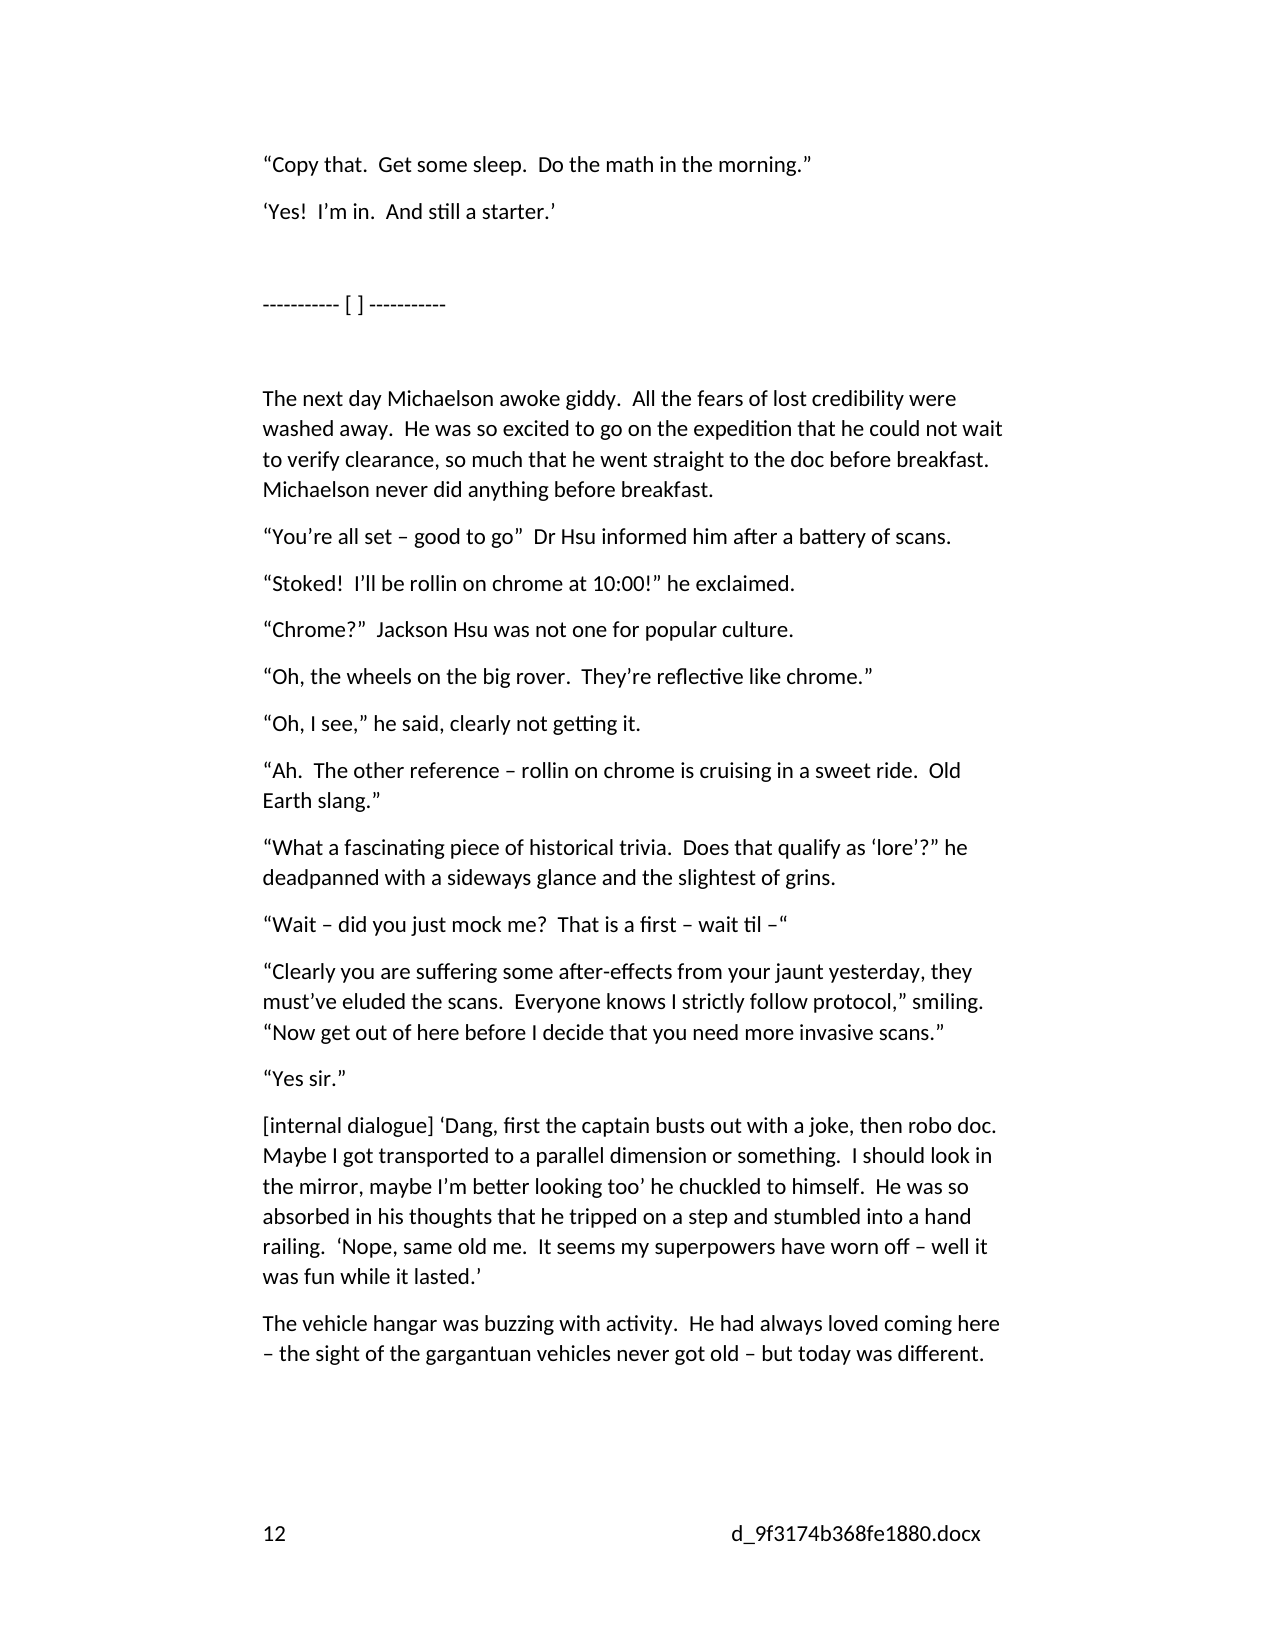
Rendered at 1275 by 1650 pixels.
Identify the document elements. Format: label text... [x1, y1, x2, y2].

text ----------- [ ] ----------- [262, 291, 1012, 319]
text “Ah. The other reference – rollin on chrome is cruising in a sweet ride. Old Earth slang.” [262, 756, 1012, 814]
text “Wait – did you just mock me? That is a first – wait til –“ [262, 910, 1012, 938]
text “Chrome?” Jackson Hsu was not one for popular culture. [262, 616, 1012, 644]
text “Clearly you are suffering some after-effects from your jaunt yesterday, they must’ve eluded the scans. Everyone knows I strictly follow protocol,” smiling. “Now get out of here before I decide that you need more invasive scans.” [262, 957, 1012, 1046]
text “Oh, I see,” he said, clearly not getting it. [262, 709, 1012, 737]
text “Yes sir.” [262, 1064, 1012, 1093]
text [262, 1309, 1012, 1368]
text “Oh, the wheels on the big rover. They’re reflective like chrome.” [262, 662, 1012, 691]
text The next day Michaelson awoke giddy. All the fears of lost credibility were washed away. He was so excited to go on the expedition that he could not wait to verify clearance, so much that he went straight to the doc before breakfast. Michaelson never did anything before breakfast. [262, 384, 1012, 503]
text ‘Yes! I’m in. And still a starter.’ [262, 197, 1012, 225]
text “Copy that. Get some sleep. Do the math in the morning.” [262, 150, 1012, 178]
text “Stoked! I’ll be rollin on chrome at 10:00!” he exclaimed. [262, 569, 1012, 597]
text “What a fascinating piece of historical trivia. Does that qualify as ‘lore’?” he deadpanned with a sideways glance and the slightest of grins. [262, 833, 1012, 892]
text [internal dialogue] ‘Dang, first the captain busts out with a joke, then robo doc. Maybe I got transported to a parallel dimension or something. I should look in the mirror, maybe I’m better looking too’ he chuckled to himself. He was so absorbed in his thoughts that he tripped on a step and stumbled into a hand railing. ‘Nope, same old me. It seems my superpowers have worn off – well it was fun while it lasted.’ [262, 1111, 1012, 1291]
text “You’re all set – good to go” Dr Hsu informed him after a battery of scans. [262, 522, 1012, 550]
